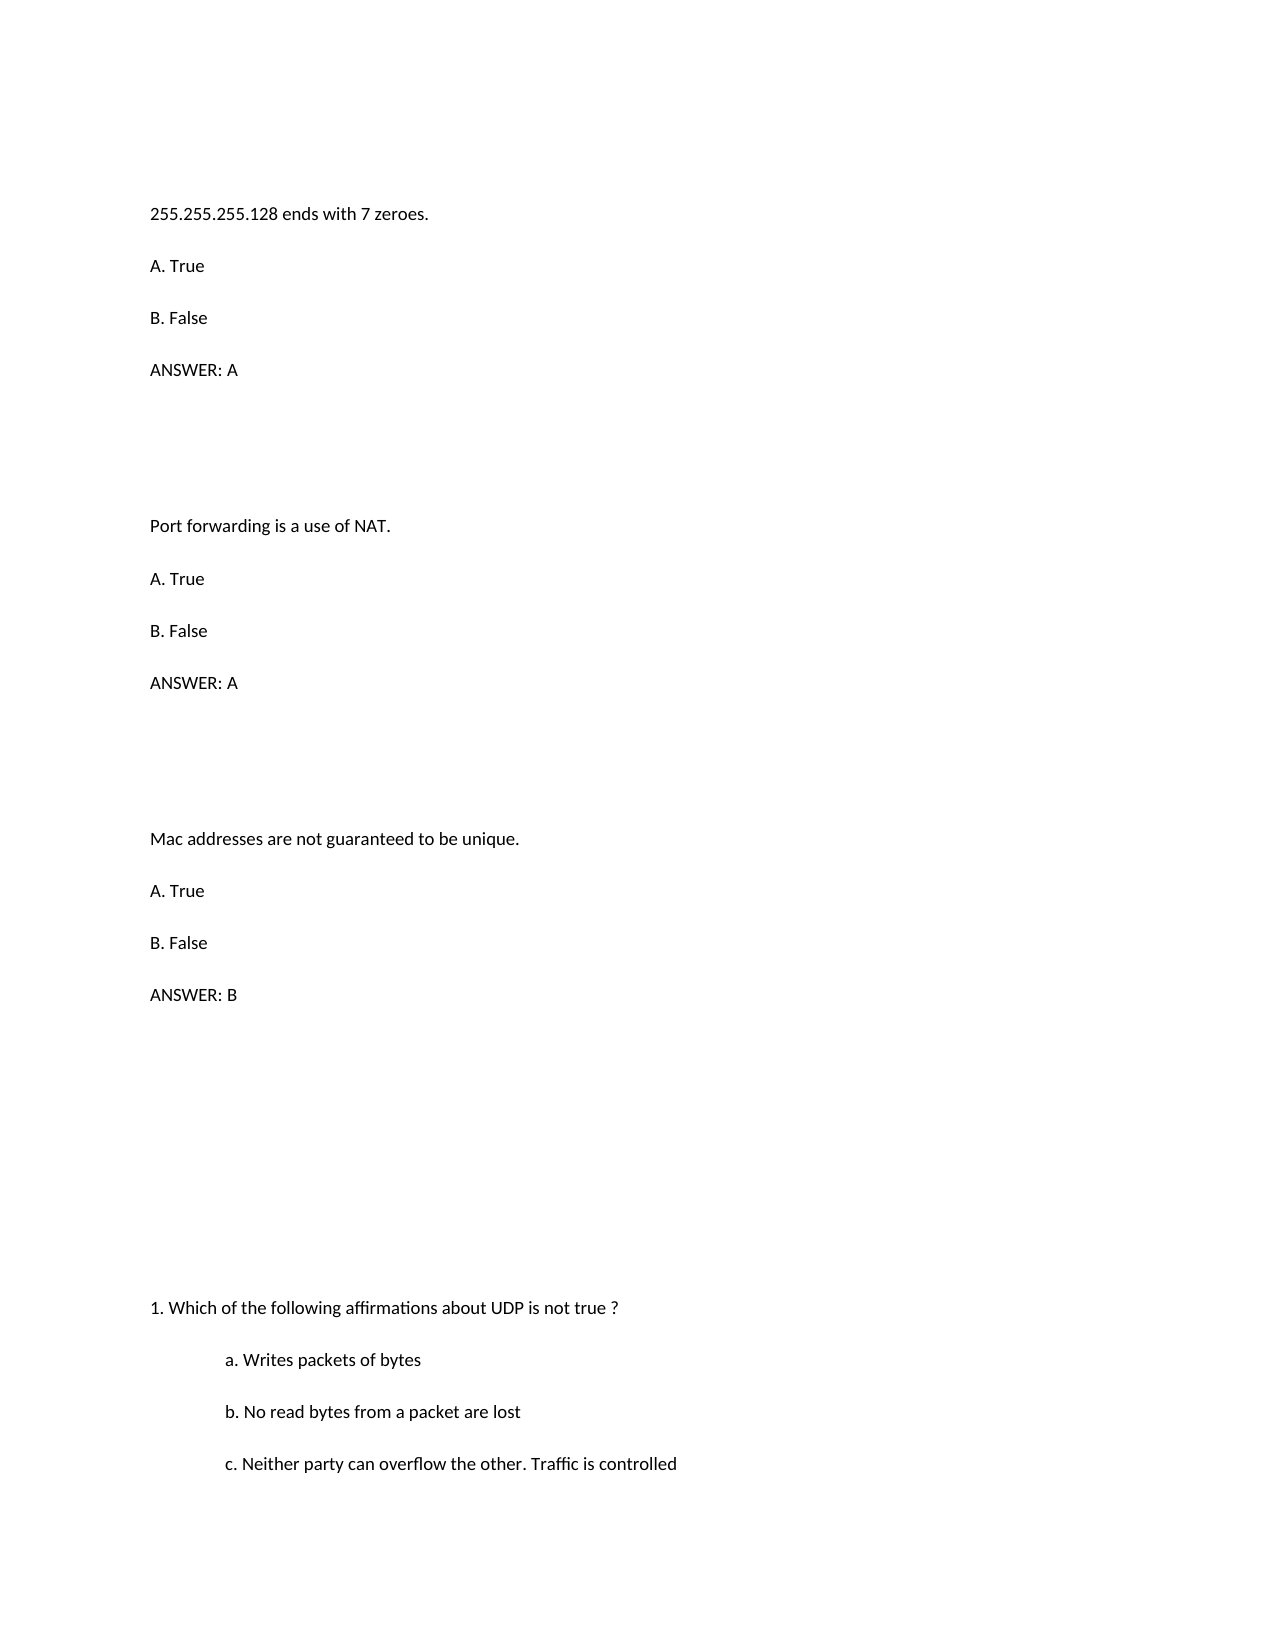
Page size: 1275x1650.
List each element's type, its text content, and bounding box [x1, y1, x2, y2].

text 255.255.255.128 ends with 7 zeroes. [150, 202, 1125, 225]
text ANSWER: A [150, 358, 1125, 381]
text Mac addresses are not guaranteed to be unique. [150, 827, 1125, 850]
text ANSWER: B [150, 983, 1125, 1006]
text B. False [150, 619, 1125, 642]
text A. True [150, 879, 1125, 902]
text 1. Which of the following affirmations about UDP is not true ? [150, 1296, 1125, 1319]
text A. True [150, 254, 1125, 277]
text b. No read bytes from a packet are lost [150, 1400, 1125, 1423]
text Port forwarding is a use of NAT. [150, 514, 1125, 537]
text A. True [150, 567, 1125, 589]
text B. False [150, 931, 1125, 954]
text ANSWER: A [150, 671, 1125, 694]
text c. Neither party can overflow the other. Traffic is controlled [150, 1452, 1125, 1475]
text a. Writes packets of bytes [150, 1348, 1125, 1371]
text B. False [150, 306, 1125, 329]
